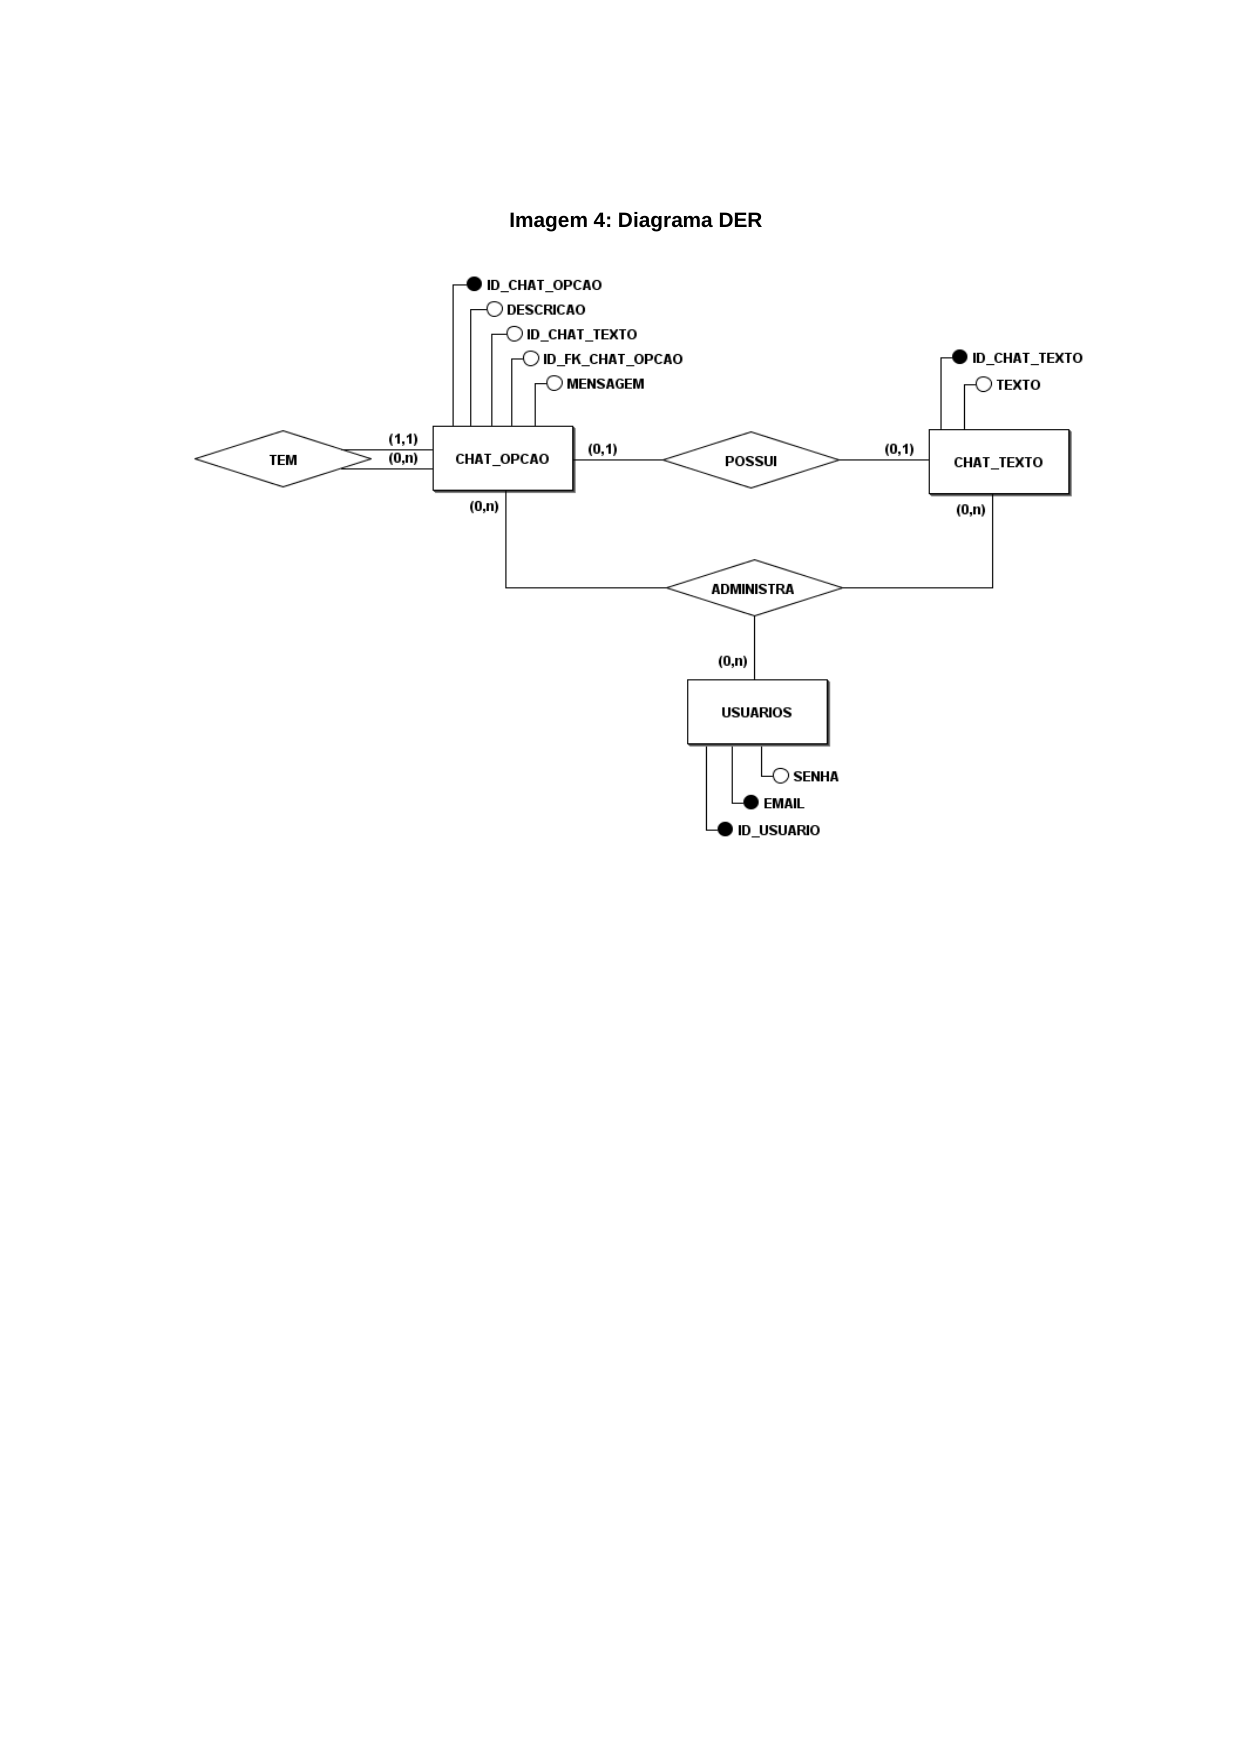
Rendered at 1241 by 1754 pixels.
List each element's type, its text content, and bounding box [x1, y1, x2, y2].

picture [177, 262, 1093, 842]
text Imagem 4: Diagrama DER [177, 208, 1095, 232]
